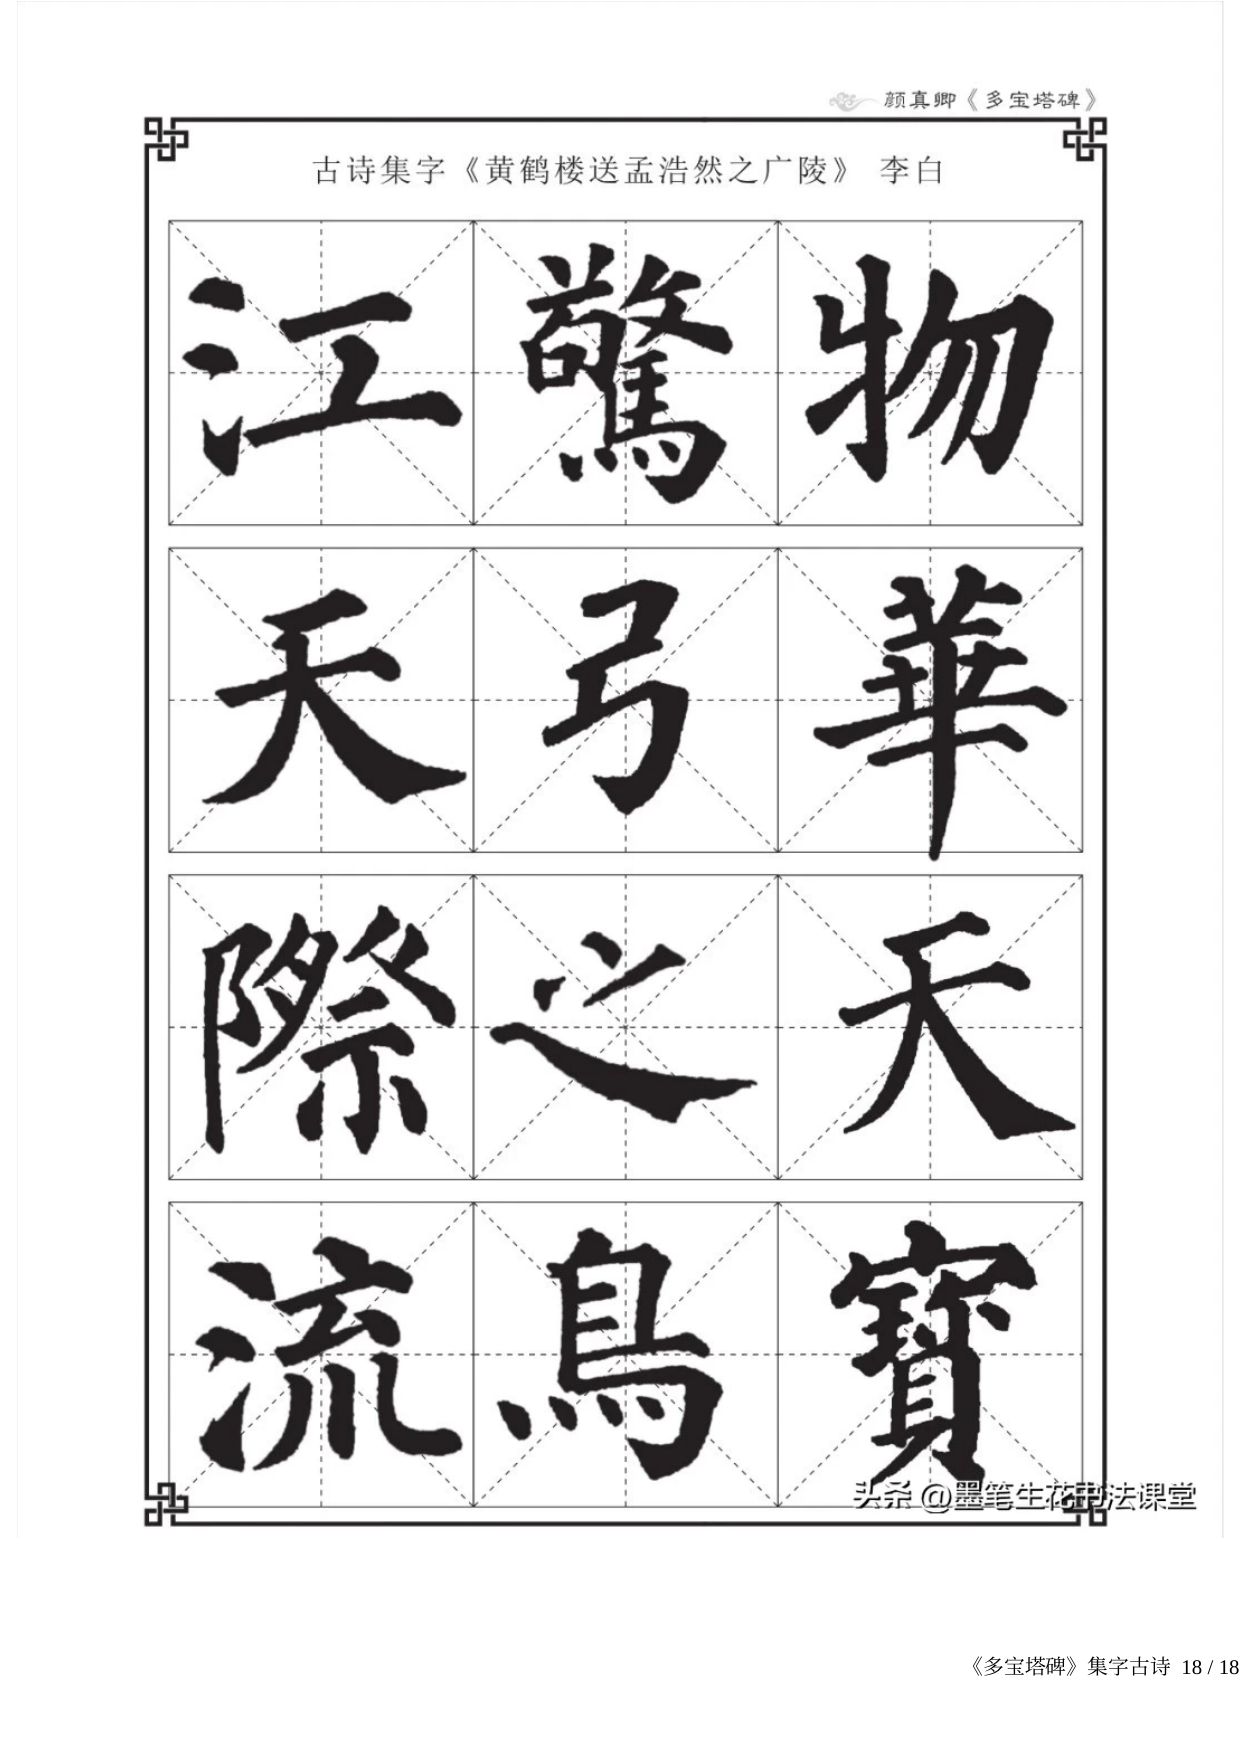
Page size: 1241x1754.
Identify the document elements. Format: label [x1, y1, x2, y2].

picture [17, 1, 1224, 1538]
